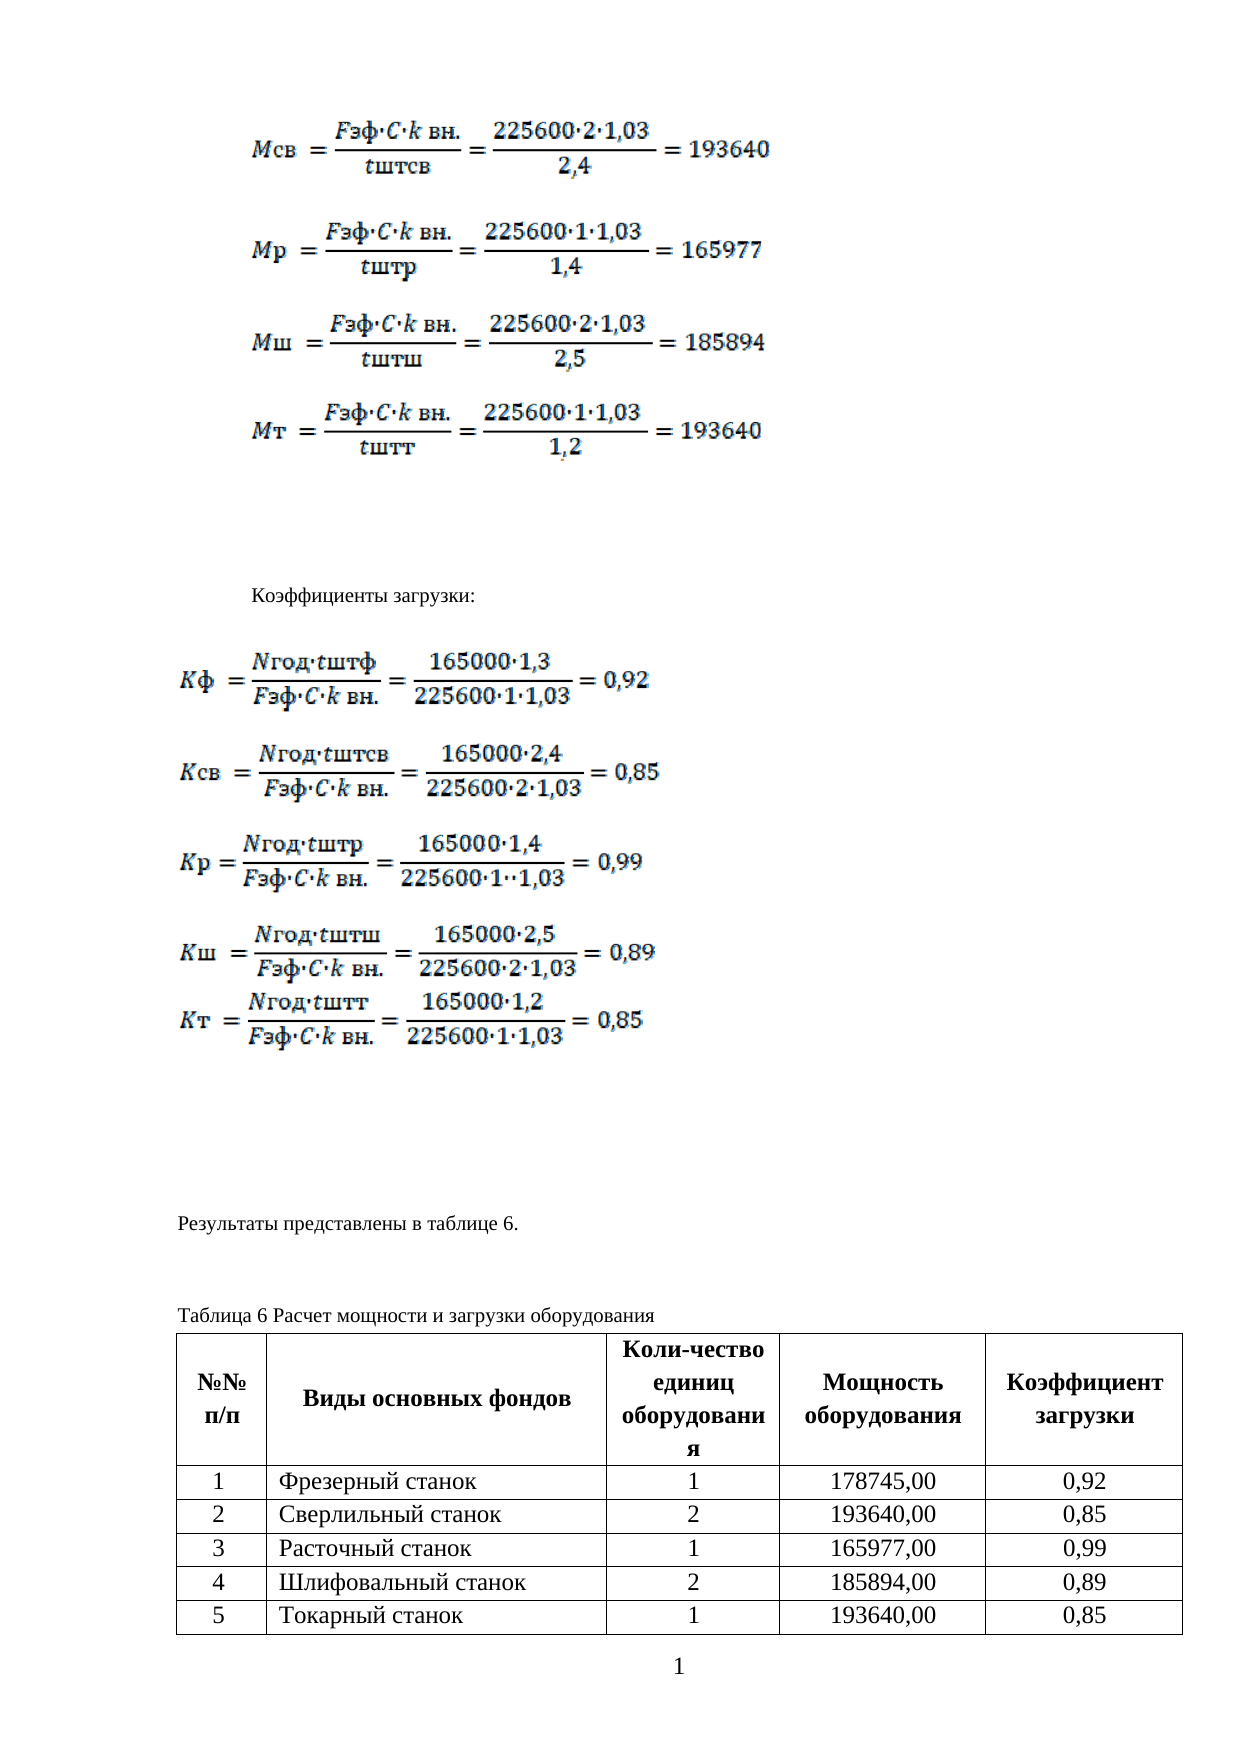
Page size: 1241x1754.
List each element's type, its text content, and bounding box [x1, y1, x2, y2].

table_cell 178745,00 [780, 1466, 985, 1499]
picture [249, 400, 761, 461]
table_cell 0,92 [986, 1466, 1182, 1499]
table_cell 0,85 [986, 1500, 1182, 1532]
table_cell 193640,00 [780, 1500, 985, 1532]
table_cell 1 [607, 1601, 779, 1634]
picture [177, 831, 643, 894]
table_header Мощность оборудования [780, 1334, 985, 1465]
picture [177, 989, 643, 1052]
table_cell 1 [607, 1466, 779, 1499]
table_cell 3 [177, 1534, 266, 1566]
table_cell Фрезерный станок [267, 1466, 606, 1499]
text Таблица 6 Расчет мощности и загрузки оборудования [177, 1303, 1205, 1327]
table_cell Токарный станок [267, 1601, 606, 1634]
table_cell Сверлильный станок [267, 1500, 606, 1532]
picture [177, 741, 661, 804]
text Результаты представлены в таблице 6. [177, 1211, 1205, 1235]
table_cell 2 [607, 1567, 779, 1600]
table_header Коэффициент загрузки [986, 1334, 1182, 1465]
table_cell 165977,00 [780, 1534, 985, 1566]
table_cell 2 [177, 1500, 266, 1532]
table_cell 5 [177, 1601, 266, 1634]
text Коэффициенты загрузки: [251, 583, 1205, 607]
table_cell 2 [607, 1500, 779, 1532]
picture [249, 118, 770, 179]
table_header Виды основных фондов [267, 1334, 606, 1465]
table_cell 4 [177, 1567, 266, 1600]
table_cell 1 [177, 1466, 266, 1499]
table_cell 0,89 [986, 1567, 1182, 1600]
table_cell Расточный станок [267, 1534, 606, 1566]
table_header Коли-чество единиц оборудовани я [607, 1334, 779, 1465]
table_header №№ п/п [177, 1334, 266, 1465]
table_cell 193640,00 [780, 1601, 985, 1634]
table_cell Шлифовальный станок [267, 1567, 606, 1600]
picture [177, 650, 649, 713]
table_cell 185894,00 [780, 1567, 985, 1600]
table_cell 0,85 [986, 1601, 1182, 1634]
picture [249, 311, 765, 372]
picture [177, 922, 655, 985]
table_cell 0,99 [986, 1534, 1182, 1566]
table_cell 1 [607, 1534, 779, 1566]
picture [249, 219, 762, 283]
